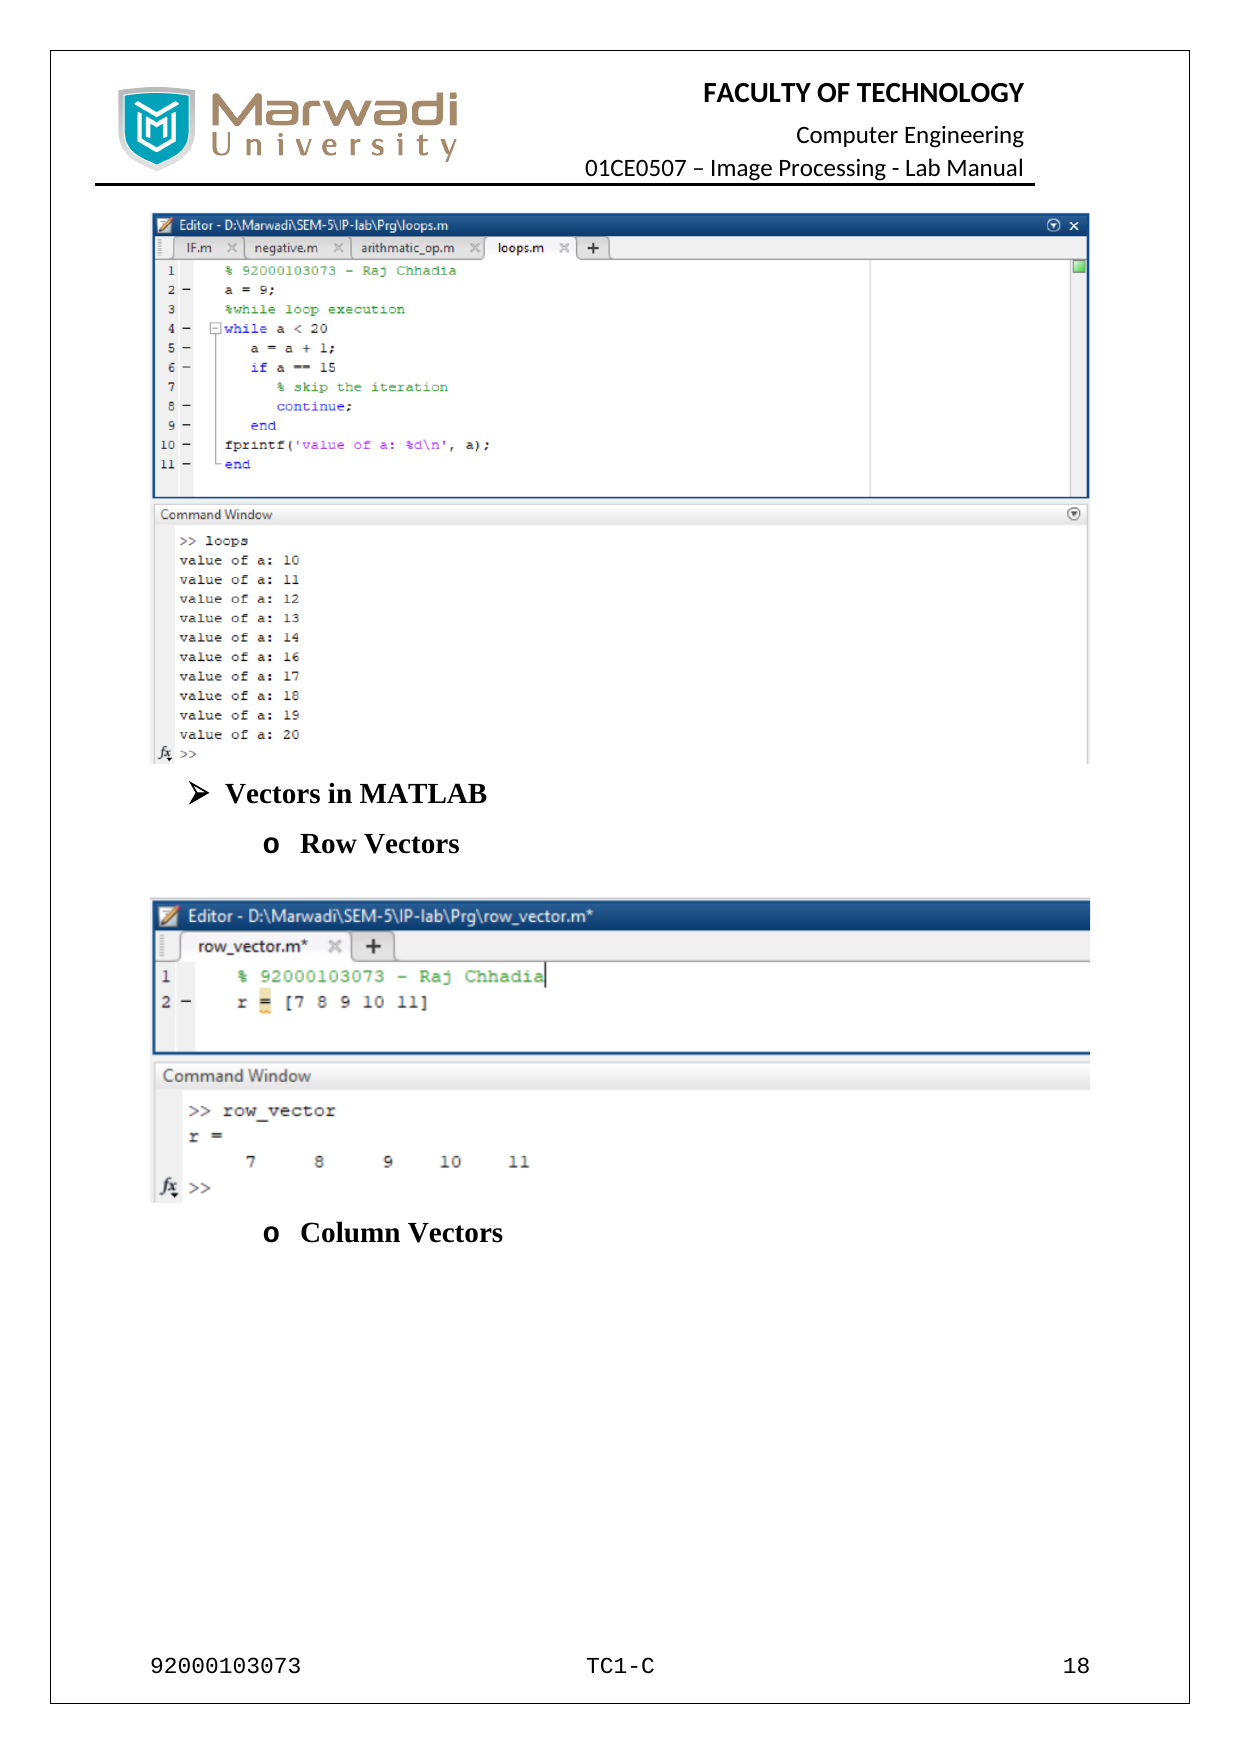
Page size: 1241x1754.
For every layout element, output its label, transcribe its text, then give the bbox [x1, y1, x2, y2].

list Vectors in MATLAB [187, 776, 1090, 810]
list Row Vectors [262, 826, 1090, 862]
picture [106, 73, 469, 182]
picture [150, 897, 1091, 1203]
picture [150, 212, 1091, 764]
list Column Vectors [262, 1216, 1090, 1252]
